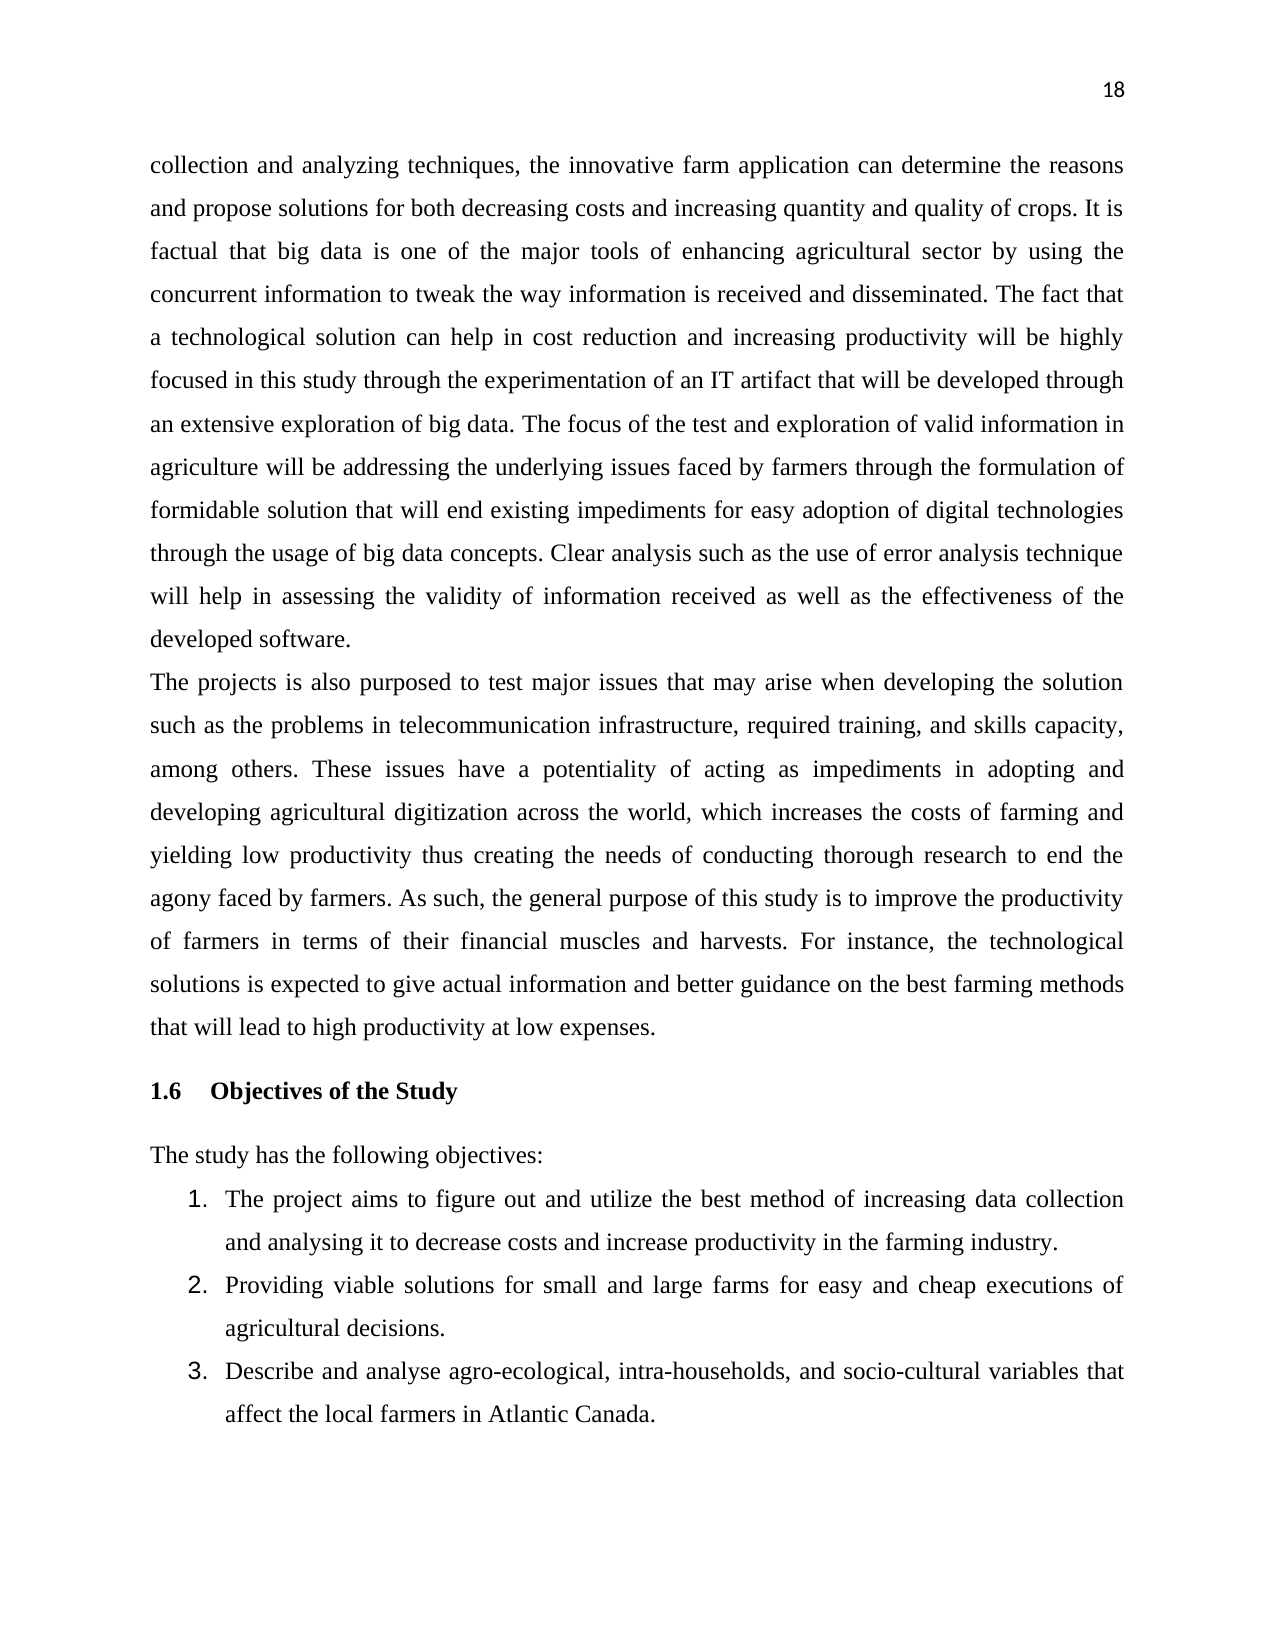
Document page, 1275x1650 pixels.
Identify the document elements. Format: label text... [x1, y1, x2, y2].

list The project aims to figure out and utilize the best method of increasing data collection and analysing it to decrease costs and increase productivity in the farming industry. [187, 1183, 1125, 1256]
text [150, 150, 1125, 653]
list Providing viable solutions for small and large farms for easy and cheap executions of agricultural decisions. [187, 1270, 1125, 1342]
list Describe and analyse agro-ecological, intra-households, and socio-cultural variables that affect the local farmers in Atlantic Canada. [187, 1356, 1125, 1428]
text The study has the following objectives: [150, 1140, 1125, 1169]
subtitle Objectives of the Study [150, 1076, 1125, 1105]
text The projects is also purposed to test major issues that may arise when developing the solution such as the problems in telecommunication infrastructure, required training, and skills capacity, among others. These issues have a potentiality of acting as impediments in adopting and developing agricultural digitization across the world, which increases the costs of farming and yielding low productivity thus creating the needs of conducting thorough research to end the agony faced by farmers. As such, the general purpose of this study is to improve the productivity of farmers in terms of their financial muscles and harvests. For instance, the technological solutions is expected to give actual information and better guidance on the best farming methods that will lead to high productivity at low expenses. [150, 667, 1125, 1041]
